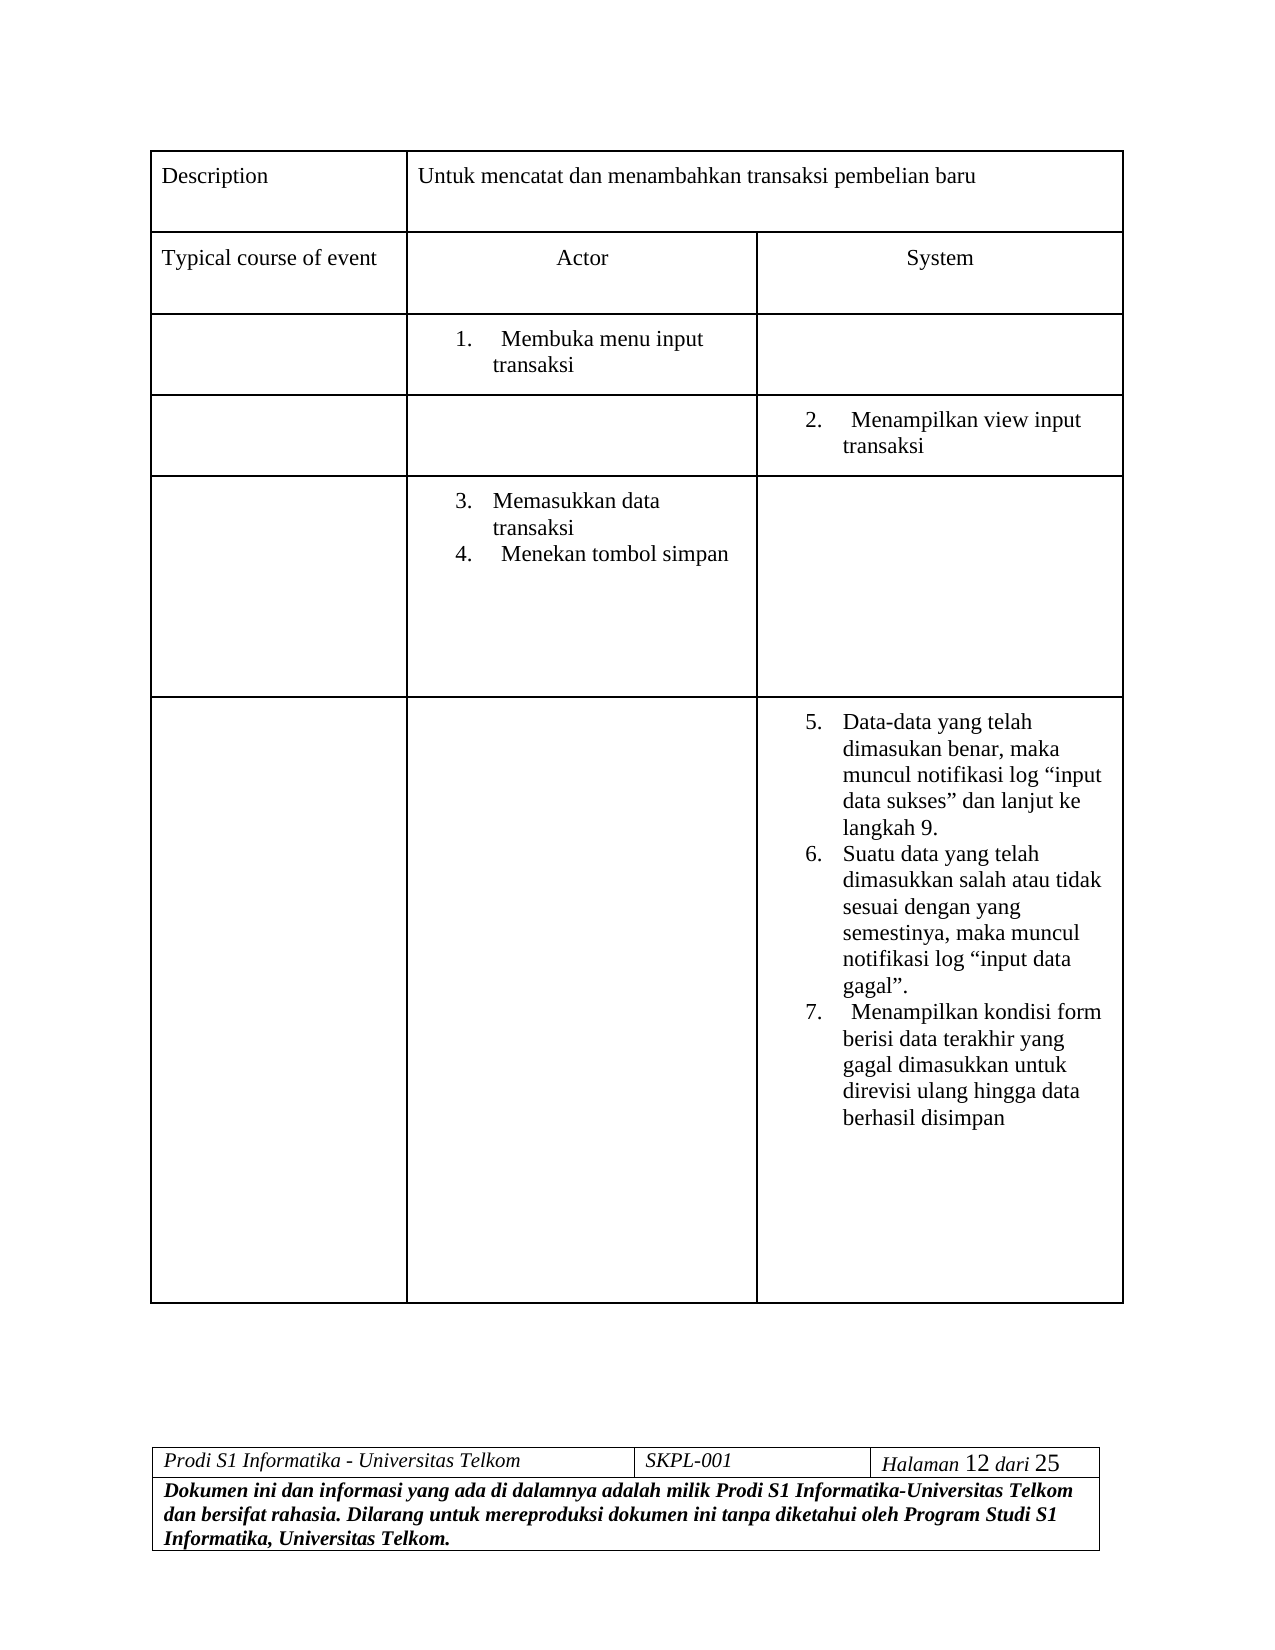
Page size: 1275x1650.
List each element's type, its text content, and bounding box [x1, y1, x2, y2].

table_cell 1. Membuka menu input transaksi [408, 315, 756, 394]
table_cell 5. Data-data yang telah dimasukan benar, maka muncul notifikasi log “input data sukses” dan lanjut ke langkah 9. 6. Suatu data yang telah dimasukkan salah atau tidak sesuai dengan yang semestinya, maka muncul notifikasi log “input data gagal”. 7. Menampilkan kondisi form berisi data terakhir yang gagal dimasukkan untuk direvisi ulang hingga data berhasil disimpan [758, 698, 1122, 1302]
table_cell [408, 698, 756, 1302]
table_cell 2. Menampilkan view input transaksi [758, 396, 1122, 475]
table_cell System [758, 233, 1122, 312]
table_cell Description [152, 152, 406, 231]
table_cell [758, 477, 1122, 696]
table_cell Typical course of event [152, 233, 406, 312]
table_cell 3. Memasukkan data transaksi 4. Menekan tombol simpan [408, 477, 756, 696]
table_cell Actor [408, 233, 756, 312]
table_cell [152, 698, 406, 1302]
table_cell [152, 315, 406, 394]
table_cell Untuk mencatat dan menambahkan transaksi pembelian baru [408, 152, 1122, 231]
table_cell [408, 396, 756, 475]
table_cell [152, 477, 406, 696]
table_cell [152, 396, 406, 475]
table_cell [758, 315, 1122, 394]
